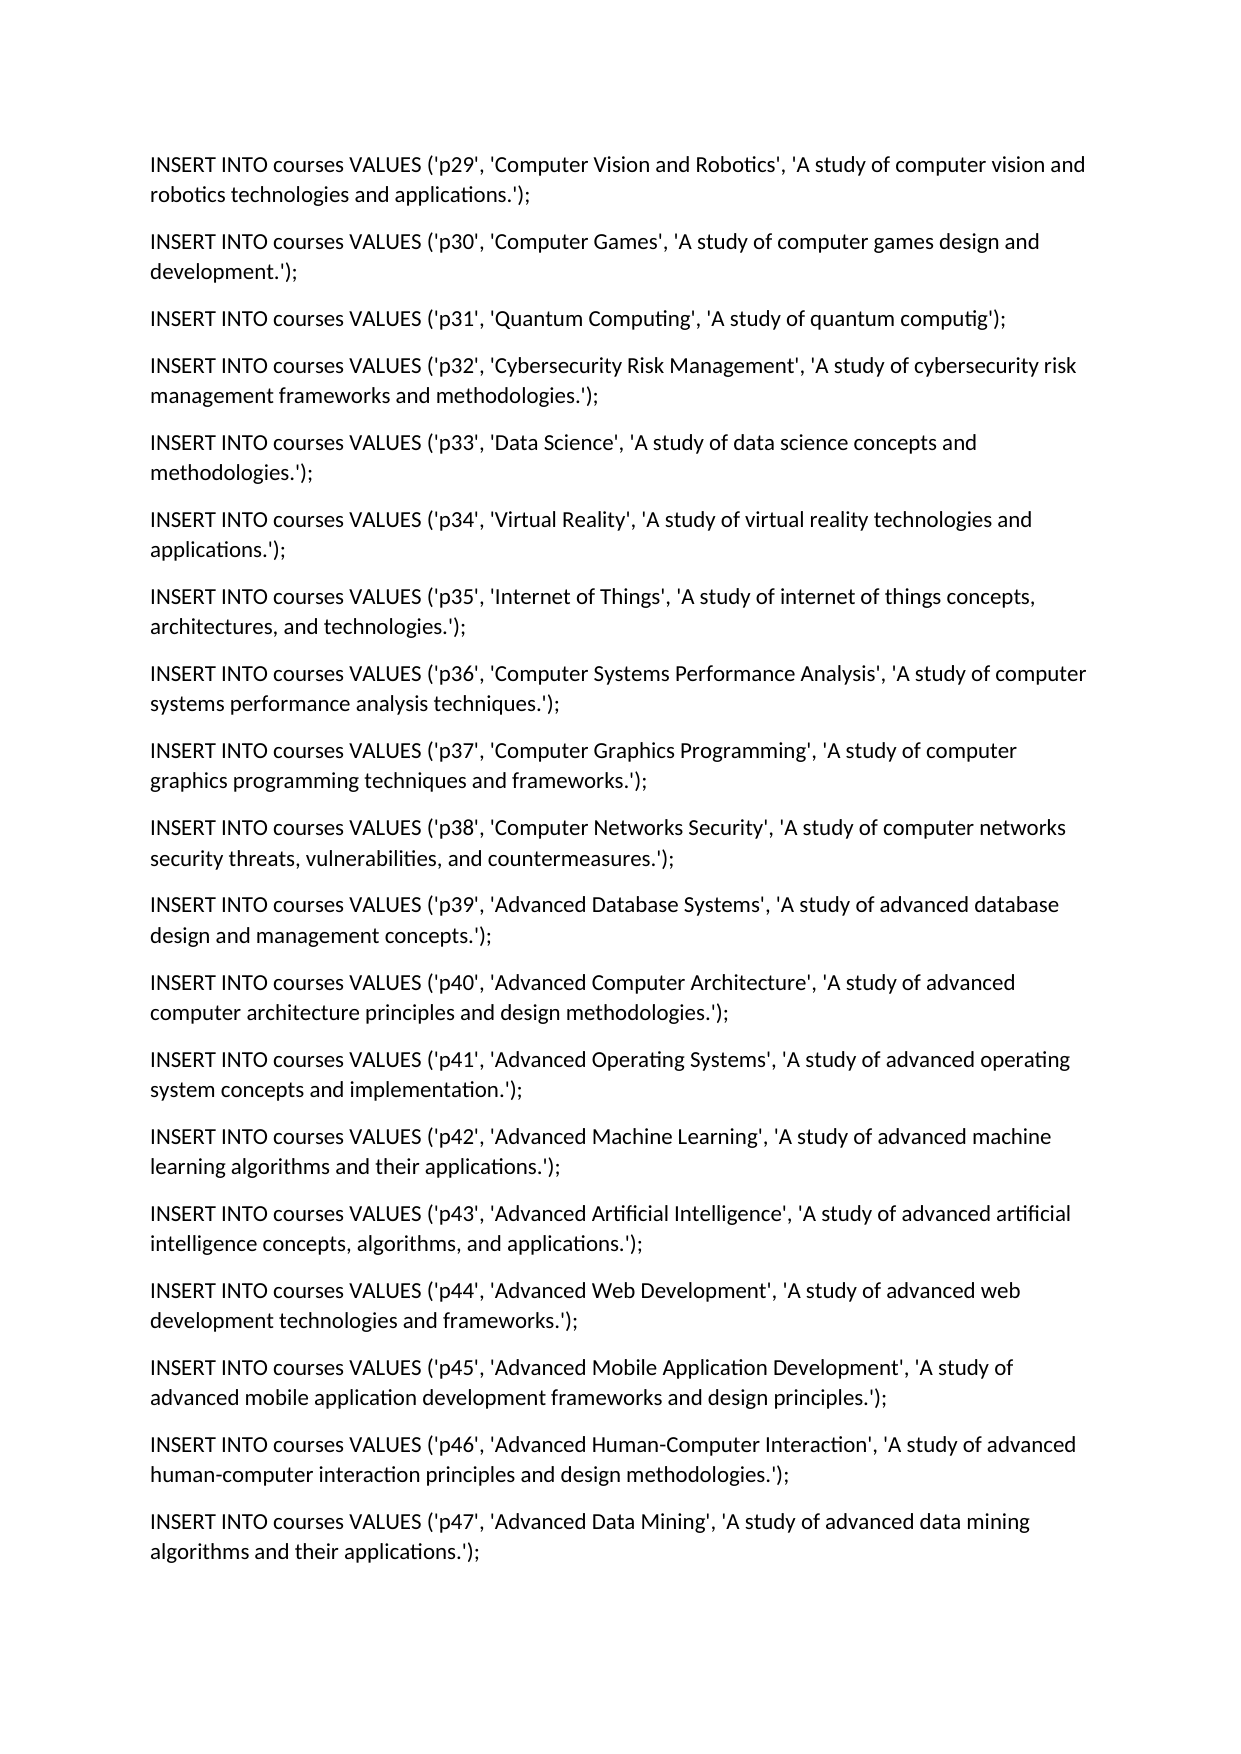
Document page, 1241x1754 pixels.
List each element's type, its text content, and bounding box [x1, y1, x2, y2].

text INSERT INTO courses VALUES ('p45', 'Advanced Mobile Application Development', 'A study of advanced mobile application development frameworks and design principles.'); [150, 1353, 1090, 1411]
text INSERT INTO courses VALUES ('p46', 'Advanced Human-Computer Interaction', 'A study of advanced human-computer interaction principles and design methodologies.'); [150, 1430, 1090, 1488]
text INSERT INTO courses VALUES ('p42', 'Advanced Machine Learning', 'A study of advanced machine learning algorithms and their applications.'); [150, 1122, 1090, 1180]
text INSERT INTO courses VALUES ('p31', 'Quantum Computing', 'A study of quantum computig'); [150, 304, 1090, 332]
text INSERT INTO courses VALUES ('p39', 'Advanced Database Systems', 'A study of advanced database design and management concepts.'); [150, 891, 1090, 949]
text INSERT INTO courses VALUES ('p29', 'Computer Vision and Robotics', 'A study of computer vision and robotics technologies and applications.'); [150, 150, 1090, 208]
text INSERT INTO courses VALUES ('p33', 'Data Science', 'A study of data science concepts and methodologies.'); [150, 428, 1090, 486]
text INSERT INTO courses VALUES ('p34', 'Virtual Reality', 'A study of virtual reality technologies and applications.'); [150, 505, 1090, 563]
text INSERT INTO courses VALUES ('p41', 'Advanced Operating Systems', 'A study of advanced operating system concepts and implementation.'); [150, 1045, 1090, 1103]
text INSERT INTO courses VALUES ('p44', 'Advanced Web Development', 'A study of advanced web development technologies and frameworks.'); [150, 1276, 1090, 1334]
text INSERT INTO courses VALUES ('p36', 'Computer Systems Performance Analysis', 'A study of computer systems performance analysis techniques.'); [150, 659, 1090, 718]
text INSERT INTO courses VALUES ('p43', 'Advanced Artificial Intelligence', 'A study of advanced artificial intelligence concepts, algorithms, and applications.'); [150, 1199, 1090, 1257]
text INSERT INTO courses VALUES ('p35', 'Internet of Things', 'A study of internet of things concepts, architectures, and technologies.'); [150, 582, 1090, 641]
text INSERT INTO courses VALUES ('p30', 'Computer Games', 'A study of computer games design and development.'); [150, 227, 1090, 285]
text INSERT INTO courses VALUES ('p47', 'Advanced Data Mining', 'A study of advanced data mining algorithms and their applications.'); [150, 1507, 1090, 1566]
text INSERT INTO courses VALUES ('p38', 'Computer Networks Security', 'A study of computer networks security threats, vulnerabilities, and countermeasures.'); [150, 813, 1090, 872]
text INSERT INTO courses VALUES ('p40', 'Advanced Computer Architecture', 'A study of advanced computer architecture principles and design methodologies.'); [150, 968, 1090, 1026]
text INSERT INTO courses VALUES ('p32', 'Cybersecurity Risk Management', 'A study of cybersecurity risk management frameworks and methodologies.'); [150, 351, 1090, 409]
text INSERT INTO courses VALUES ('p37', 'Computer Graphics Programming', 'A study of computer graphics programming techniques and frameworks.'); [150, 736, 1090, 795]
